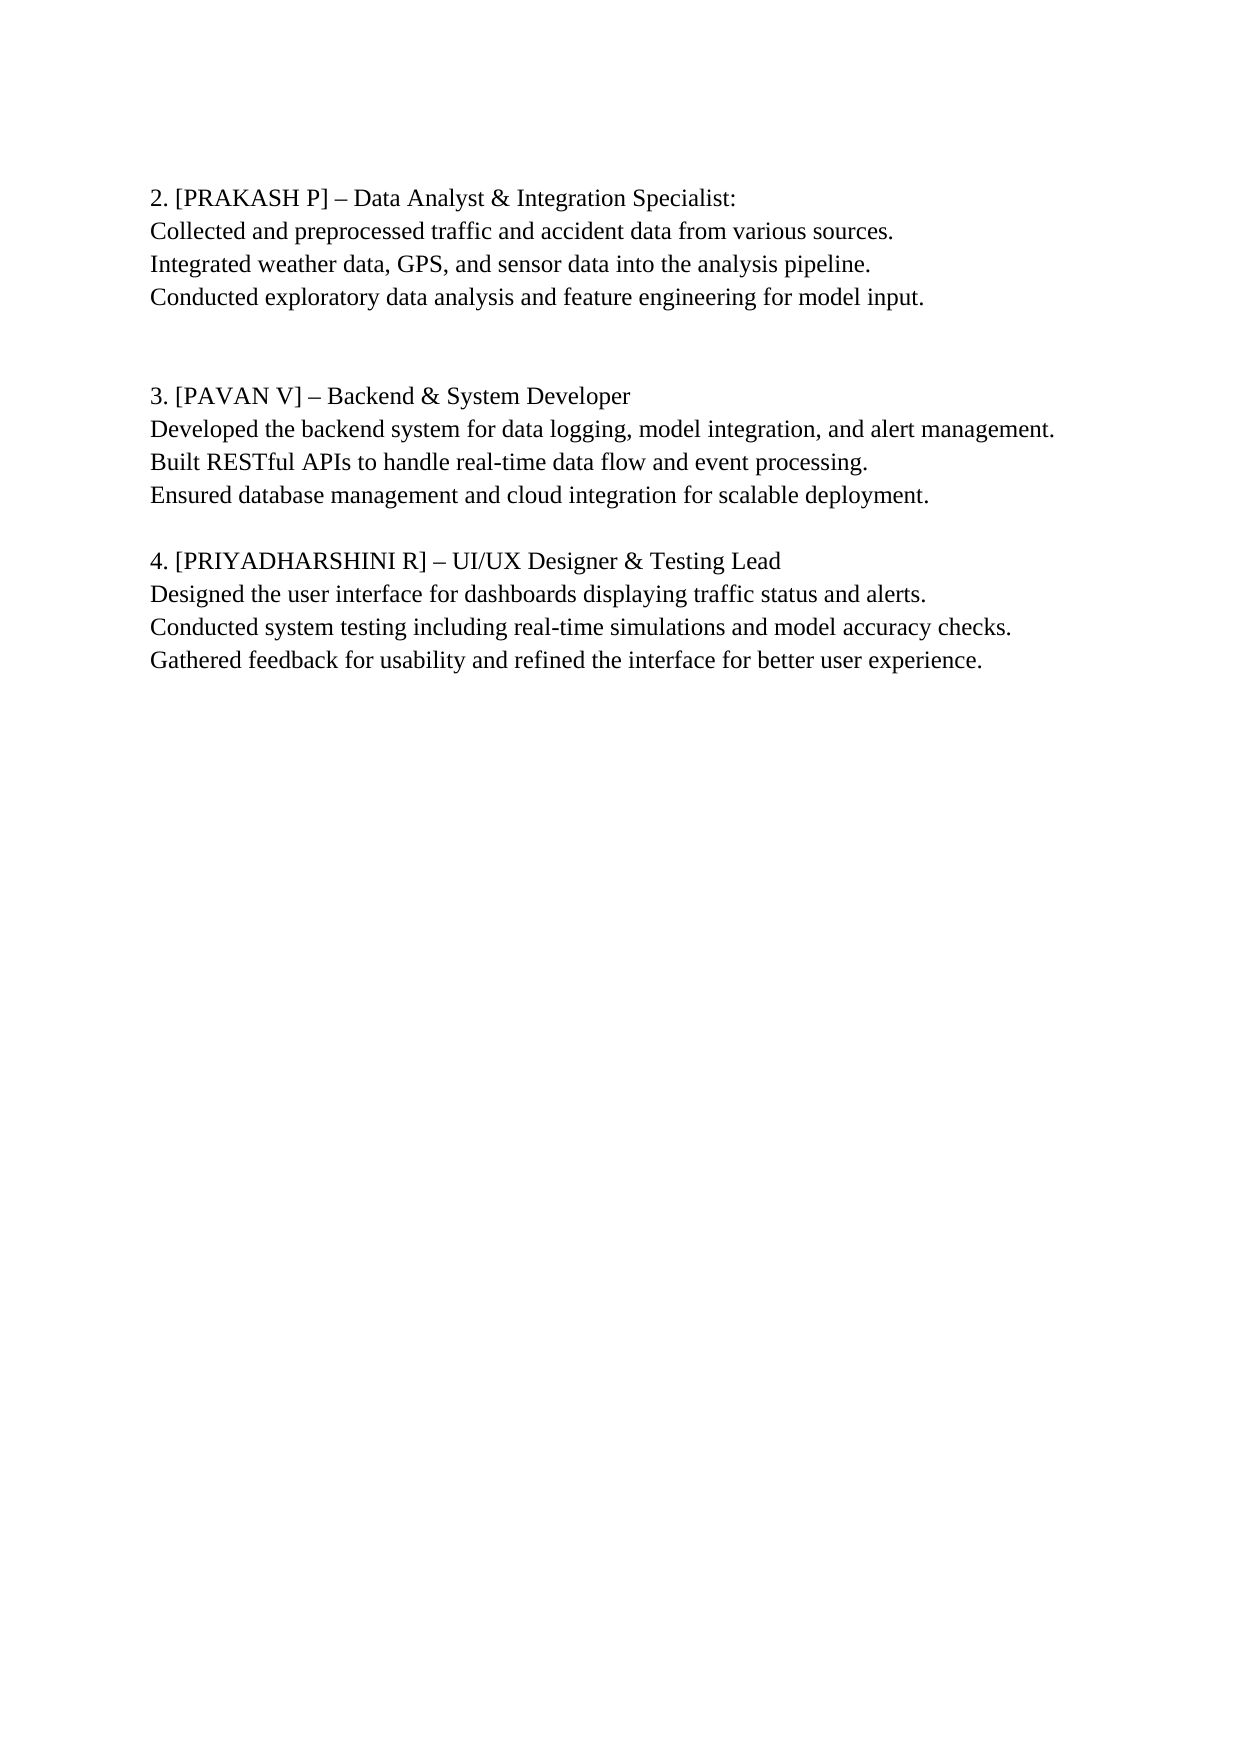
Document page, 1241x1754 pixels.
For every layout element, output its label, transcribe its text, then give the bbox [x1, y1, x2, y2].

text Integrated weather data, GPS, and sensor data into the analysis pipeline. [150, 249, 1090, 278]
text Gathered feedback for usability and refined the interface for better user experience. [150, 645, 1090, 674]
text 3. [PAVAN V] – Backend & System Developer [150, 381, 1090, 410]
text Designed the user interface for dashboards displaying traffic status and alerts. [150, 579, 1090, 608]
text Conducted system testing including real-time simulations and model accuracy checks. [150, 612, 1090, 641]
text Developed the backend system for data logging, model integration, and alert management. [150, 414, 1090, 443]
text Built RESTful APIs to handle real-time data flow and event processing. [150, 447, 1090, 476]
text Collected and preprocessed traffic and accident data from various sources. [150, 216, 1090, 245]
text Conducted exploratory data analysis and feature engineering for model input. [150, 282, 1090, 311]
text 2. [PRAKASH P] – Data Analyst & Integration Specialist: [150, 183, 1090, 212]
text Ensured database management and cloud integration for scalable deployment. [150, 480, 1090, 509]
text 4. [PRIYADHARSHINI R] – UI/UX Designer & Testing Lead [150, 546, 1090, 575]
